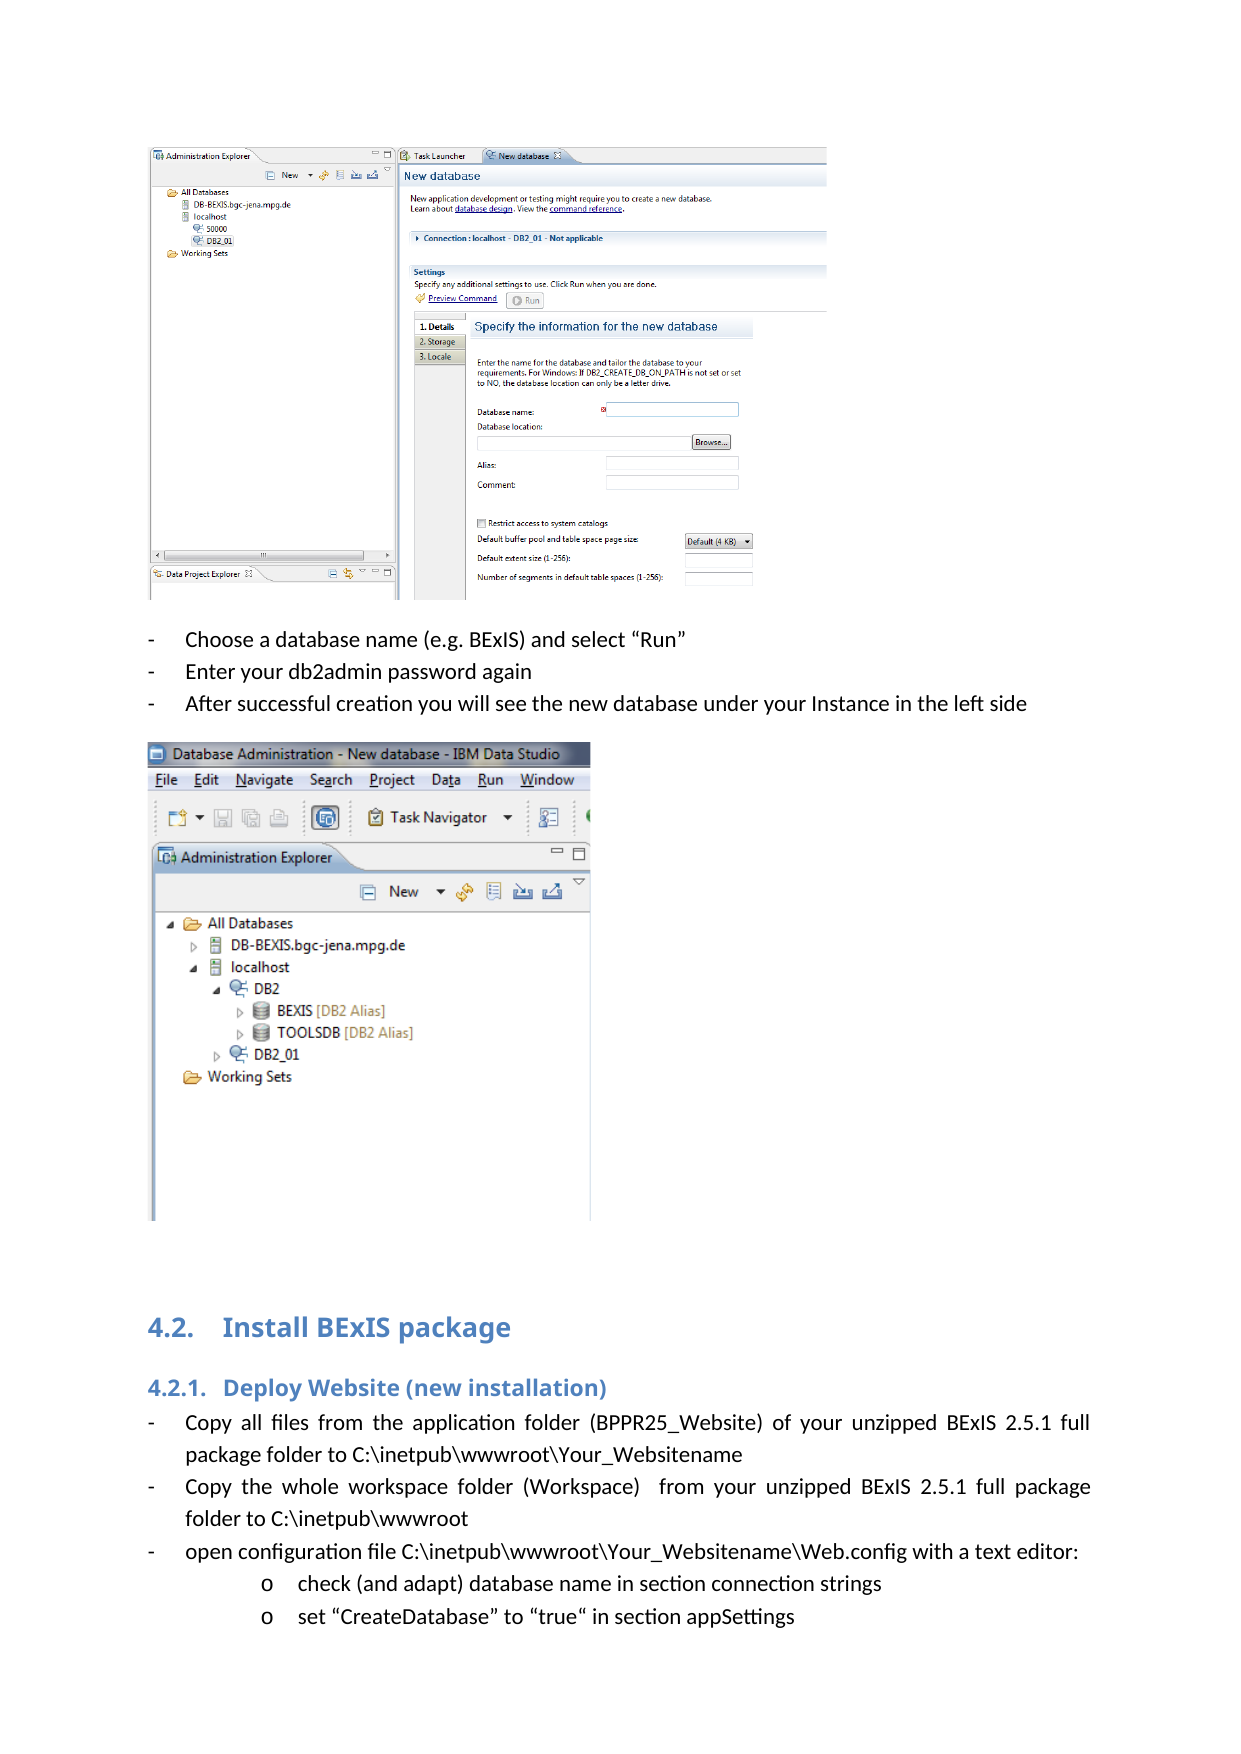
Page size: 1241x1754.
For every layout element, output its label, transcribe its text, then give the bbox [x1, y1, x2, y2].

list check (and adapt) database name in section connection strings [260, 1569, 1093, 1598]
list Enter your db2admin password again [148, 657, 1093, 685]
list Copy the whole workspace folder (Workspace) from your unzipped BExIS 2.5.1 full package folder to C:\inetpub\wwwroot [148, 1472, 1093, 1533]
subtitle Deploy Website (new installation) [148, 1372, 1093, 1403]
list open configuration file C:\inetpub\wwwroot\Your_Websitename\Web.config with a text editor: [148, 1537, 1093, 1565]
list After successful creation you will see the new database under your Instance in the left side [148, 689, 1093, 717]
list Choose a database name (e.g. BExIS) and select “Run” [148, 625, 1093, 653]
picture [147, 742, 591, 1221]
list set “CreateDatabase” to “true“ in section appSettings [260, 1602, 1093, 1632]
list Copy all files from the application folder (BPPR25_Website) of your unzipped BExIS 2.5.1 full package folder to C:\inetpub\wwwroot\Your_Websitename [148, 1408, 1093, 1468]
picture [147, 147, 827, 600]
subtitle Install BExIS package [148, 1309, 1093, 1346]
